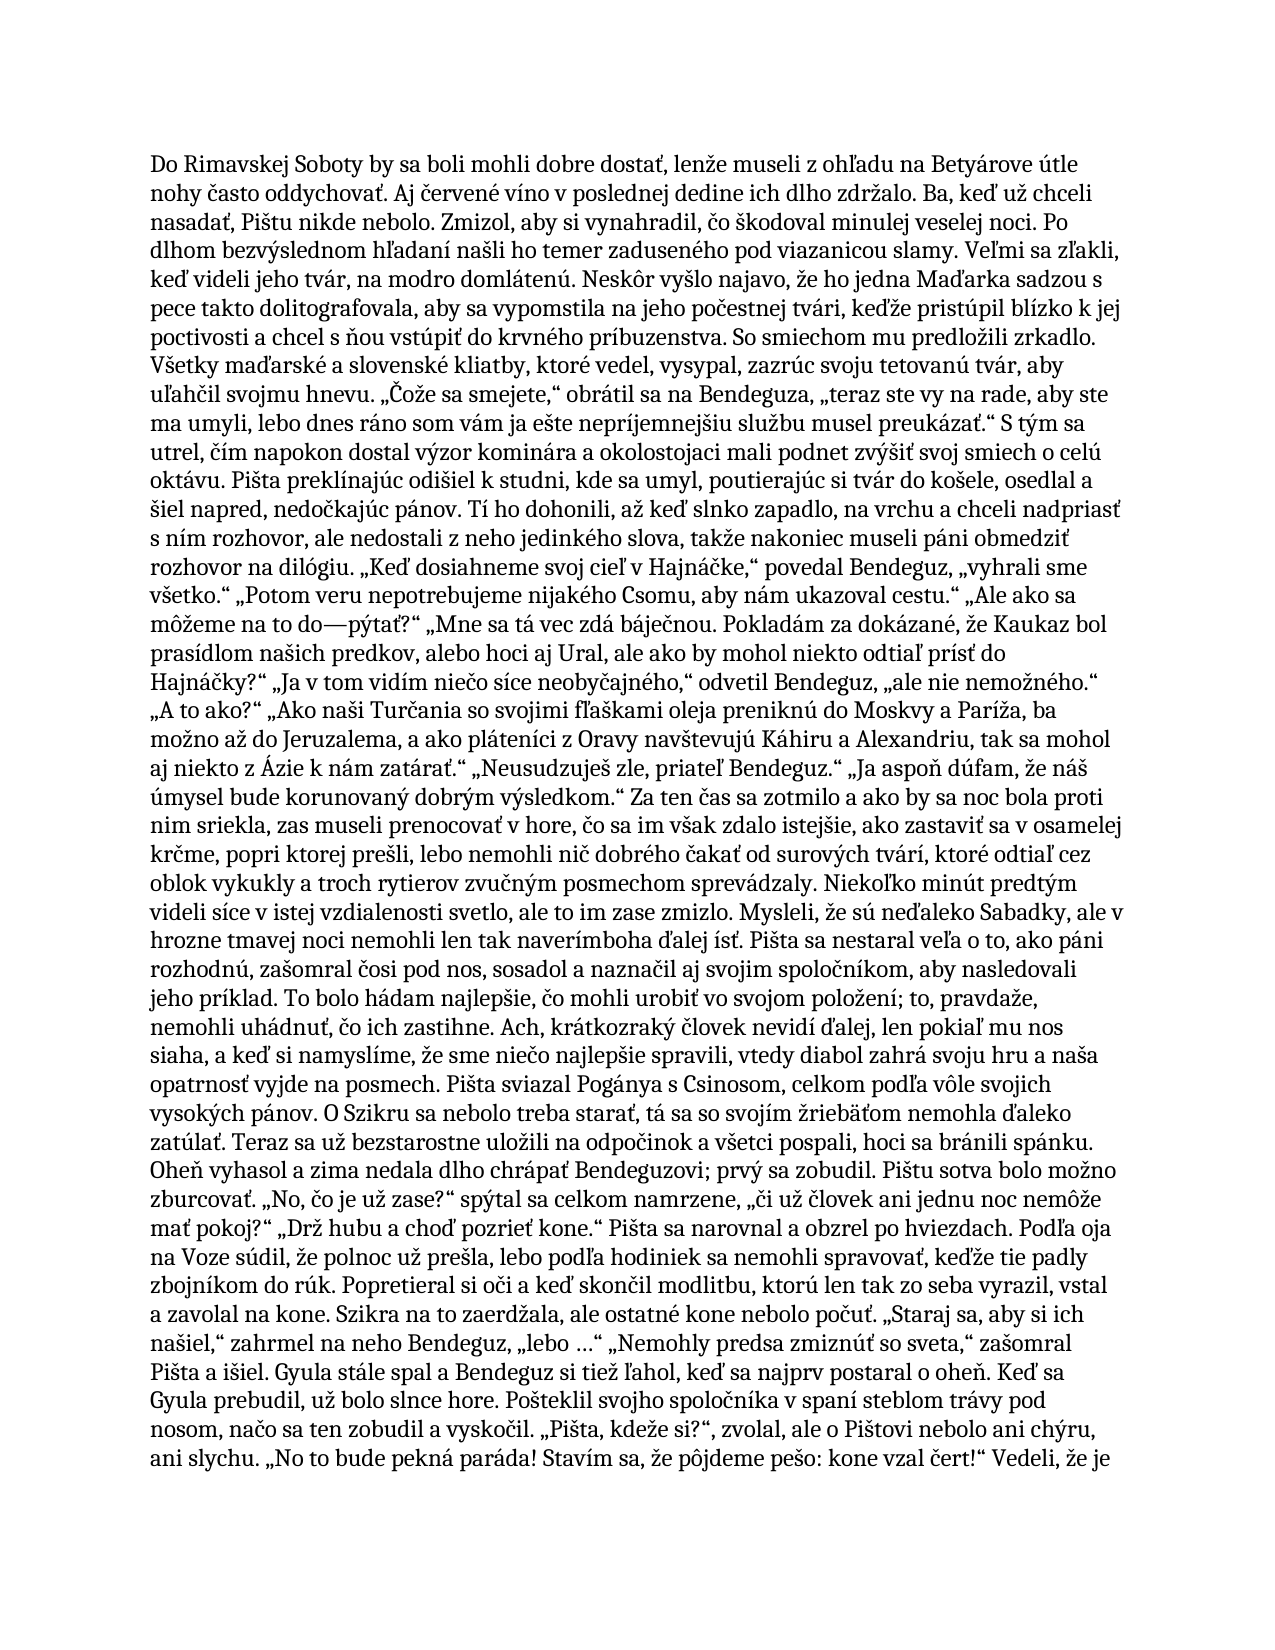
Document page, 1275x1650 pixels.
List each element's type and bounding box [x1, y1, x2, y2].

text [150, 150, 1125, 1472]
